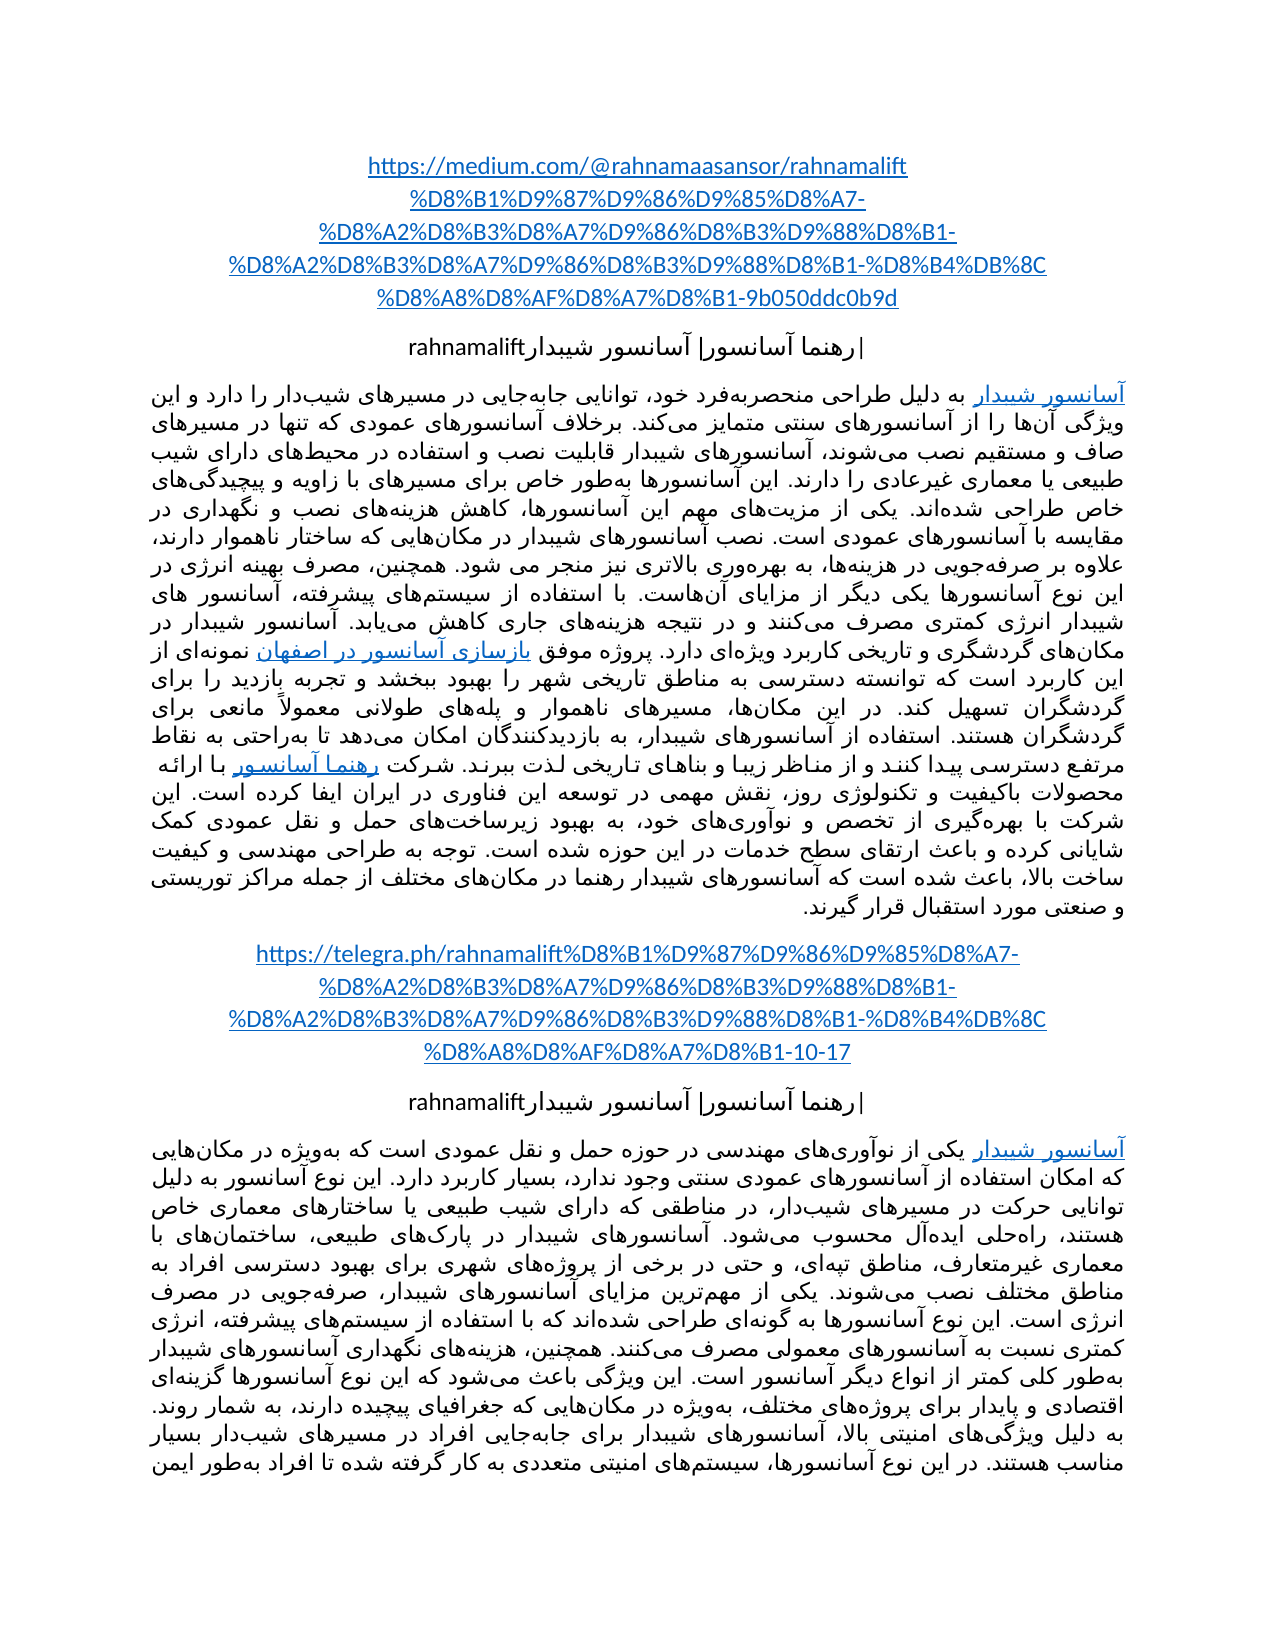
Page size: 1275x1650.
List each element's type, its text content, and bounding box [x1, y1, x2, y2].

text https://telegra.ph/rahnamalift%D8%B1%D9%87%D9%86%D9%85%D8%A7-%D8%A2%D8%B3%D8%A7%D9%86%D8%B3%D9%88%D8%B1-%D8%A2%D8%B3%D8%A7%D9%86%D8%B3%D9%88%D8%B1-%D8%B4%DB%8C%D8%A8%D8%AF%D8%A7%D8%B1-10-17 [150, 938, 1125, 1067]
text آسانسور شیبدار به دلیل طراحی منحصربه‌فرد خود، توانایی جابه‌جایی در مسیرهای شیب‌دار را دارد و این ویژگی آن‌ها را از آسانسورهای سنتی متمایز می‌کند. برخلاف آسانسورهای عمودی که تنها در مسیرهای صاف و مستقیم نصب می‌شوند، آسانسورهای شیبدار قابلیت نصب و استفاده در محیط‌های دارای شیب طبیعی یا معماری غیرعادی را دارند. این آسانسورها به‌طور خاص برای مسیرهای با زاویه و پیچیدگی‌های خاص طراحی شده‌اند. یکی از مزیت‌های مهم این آسانسورها، کاهش هزینه‌های نصب و نگهداری در مقایسه با آسانسورهای عمودی است. نصب آسانسورهای شیبدار در مکان‌هایی که ساختار ناهموار دارند، علاوه بر صرفه‌جویی در هزینه‌ها، به بهره‌وری بالاتری نیز منجر می ‌شود. همچنین، مصرف بهینه انرژی در این نوع آسانسورها یکی دیگر از مزایای آن‌هاست. با استفاده از سیستم‌های پیشرفته، آسانسور های شیبدار انرژی کمتری مصرف می‌کنند و در نتیجه هزینه‌های جاری کاهش می‌یابد. آسانسور شیبدار در مکان‌های گردشگری و تاریخی کاربرد ویژه‌ای دارد. پروژه موفق بازسازی آسانسور در اصفهان نمونه‌ای از این کاربرد است که توانسته دسترسی به مناطق تاریخی شهر را بهبود ببخشد و تجربه بازدید را برای گردشگران تسهیل کند. در این مکان‌ها، مسیرهای ناهموار و پله‌های طولانی معمولاً مانعی برای گردشگران هستند. استفاده از آسانسورهای شیبدار، به بازدیدکنندگان امکان می‌دهد تا به‌راحتی به نقاط مرتفع دسترسی پیدا کنند و از مناظر زیبا و بناهای تاریخی لذت ببرند. شرکت رهنما آسانسور با ارائه محصولات باکیفیت و تکنولوژی روز، نقش مهمی در توسعه این فناوری در ایران ایفا کرده است. این شرکت با بهره‌گیری از تخصص و نوآوری‌های خود، به بهبود زیرساخت‌های حمل و نقل عمودی کمک شایانی کرده و باعث ارتقای سطح خدمات در این حوزه شده است. توجه به طراحی مهندسی و کیفیت ساخت بالا، باعث شده است که آسانسورهای شیبدار رهنما در مکان‌های مختلف از جمله مراکز توریستی و صنعتی مورد استقبال قرار گیرند. [150, 381, 1125, 919]
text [150, 1136, 1125, 1475]
text https://medium.com/@rahnamaasansor/rahnamalift%D8%B1%D9%87%D9%86%D9%85%D8%A7-%D8%A2%D8%B3%D8%A7%D9%86%D8%B3%D9%88%D8%B1-%D8%A2%D8%B3%D8%A7%D9%86%D8%B3%D9%88%D8%B1-%D8%B4%DB%8C%D8%A8%D8%AF%D8%A7%D8%B1-9b050ddc0b9d [150, 150, 1125, 312]
text rahnamaliftرهنما آسانسور| آسانسور شیبدار| [150, 1086, 1125, 1117]
text rahnamaliftرهنما آسانسور| آسانسور شیبدار| [150, 331, 1125, 362]
